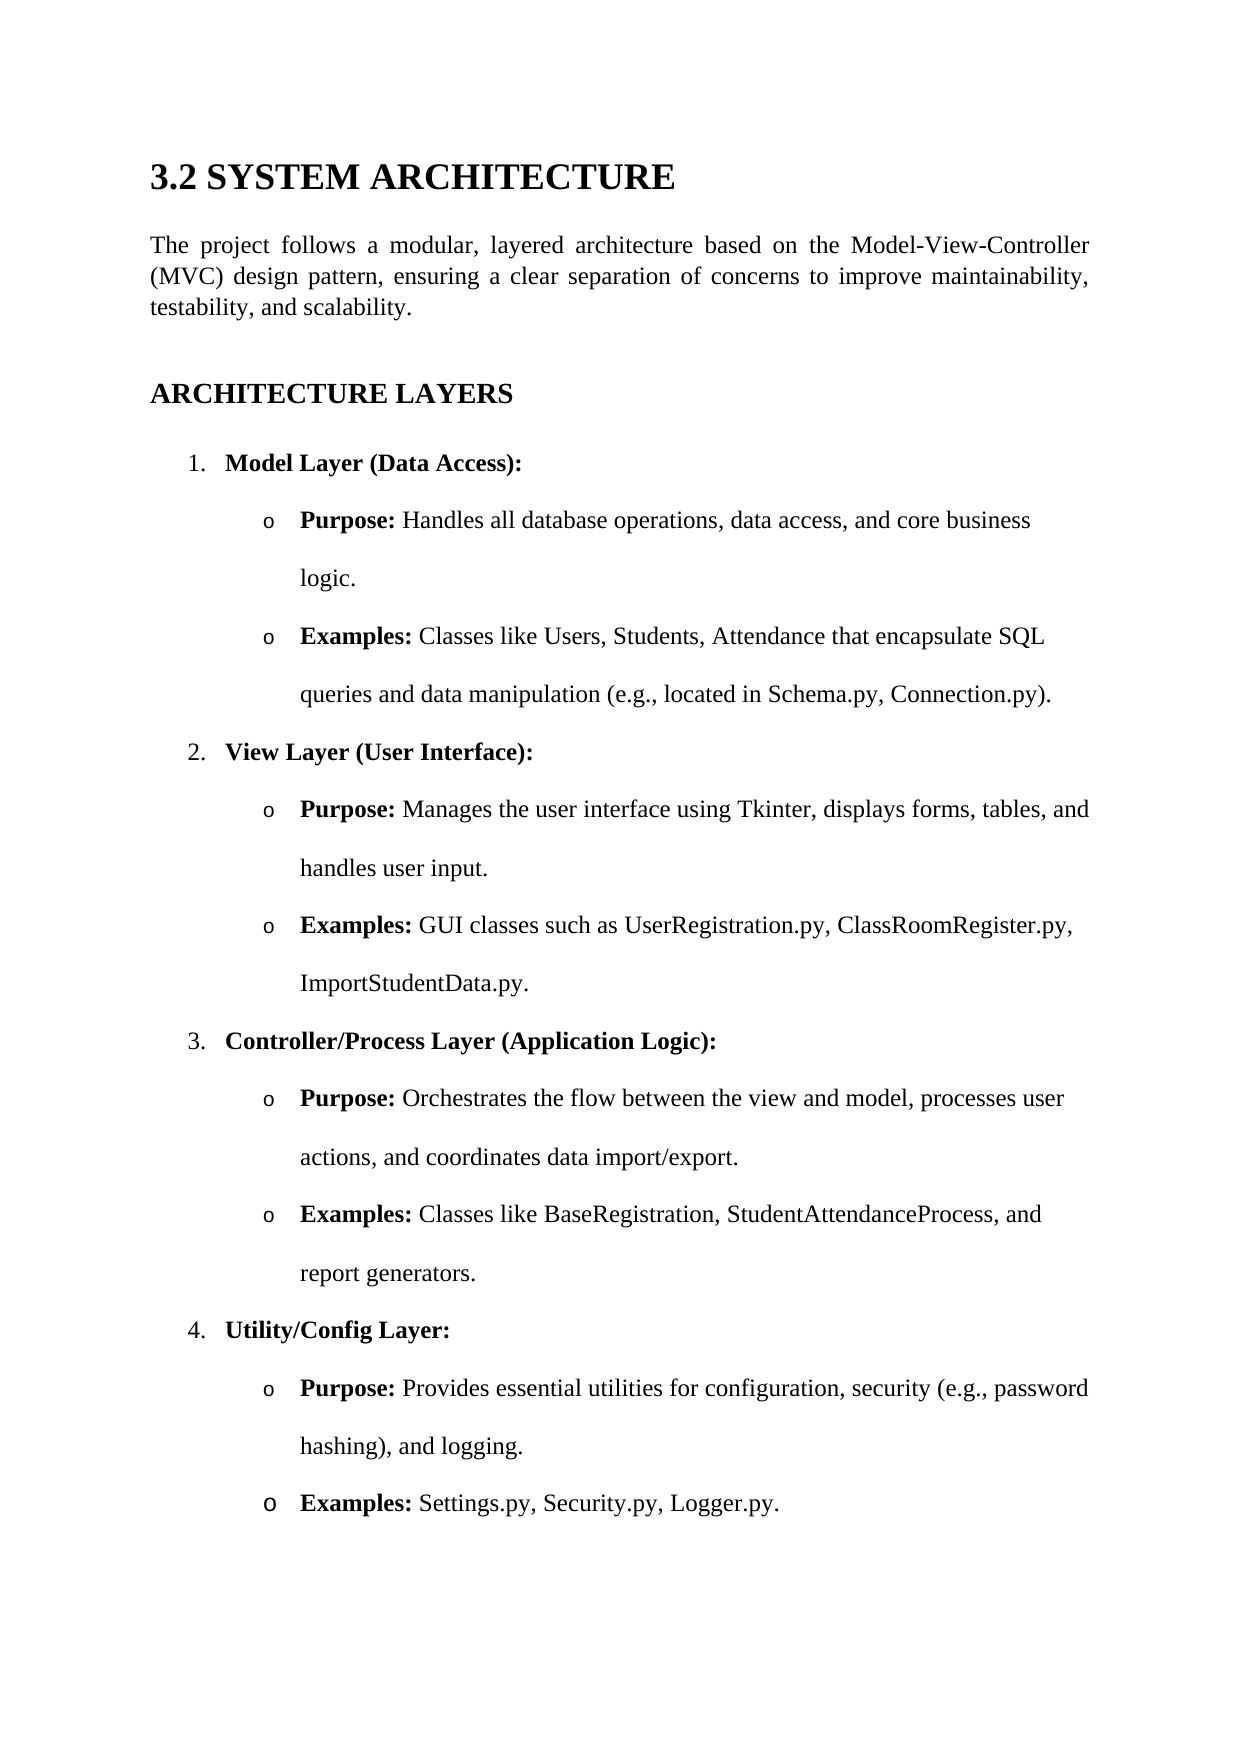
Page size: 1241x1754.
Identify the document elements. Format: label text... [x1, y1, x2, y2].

subtitle Architecture Layers [150, 376, 1090, 410]
list Purpose: Manages the user interface using Tkinter, displays forms, tables, and handles user input. [262, 794, 1090, 881]
list Purpose: Orchestrates the flow between the view and model, processes user actions, and coordinates data import/export. [262, 1083, 1090, 1171]
list Examples: GUI classes such as UserRegistration.py, ClassRoomRegister.py, ImportStudentData.py. [262, 910, 1090, 997]
list Examples: Settings.py, Security.py, Logger.py. [262, 1488, 1090, 1519]
list Purpose: Handles all database operations, data access, and core business logic. [262, 505, 1090, 592]
list View Layer (User Interface): [187, 737, 1090, 766]
list Controller/Process Layer (Application Logic): [187, 1026, 1090, 1055]
list Purpose: Provides essential utilities for configuration, security (e.g., password hashing), and logging. [262, 1373, 1090, 1460]
list Examples: Classes like BaseRegistration, StudentAttendanceProcess, and report generators. [262, 1199, 1090, 1286]
subtitle The project follows a modular, layered architecture based on the Model-View-Controller (MVC) design pattern, ensuring a clear separation of concerns to improve maintainability, testability, and scalability. [150, 230, 1090, 321]
list Examples: Classes like Users, Students, Attendance that encapsulate SQL queries and data manipulation (e.g., located in Schema.py, Connection.py). [262, 621, 1090, 708]
list Utility/Config Layer: [187, 1315, 1090, 1344]
subtitle 3.2 system architecture [150, 154, 1090, 197]
list Model Layer (Data Access): [187, 448, 1090, 476]
